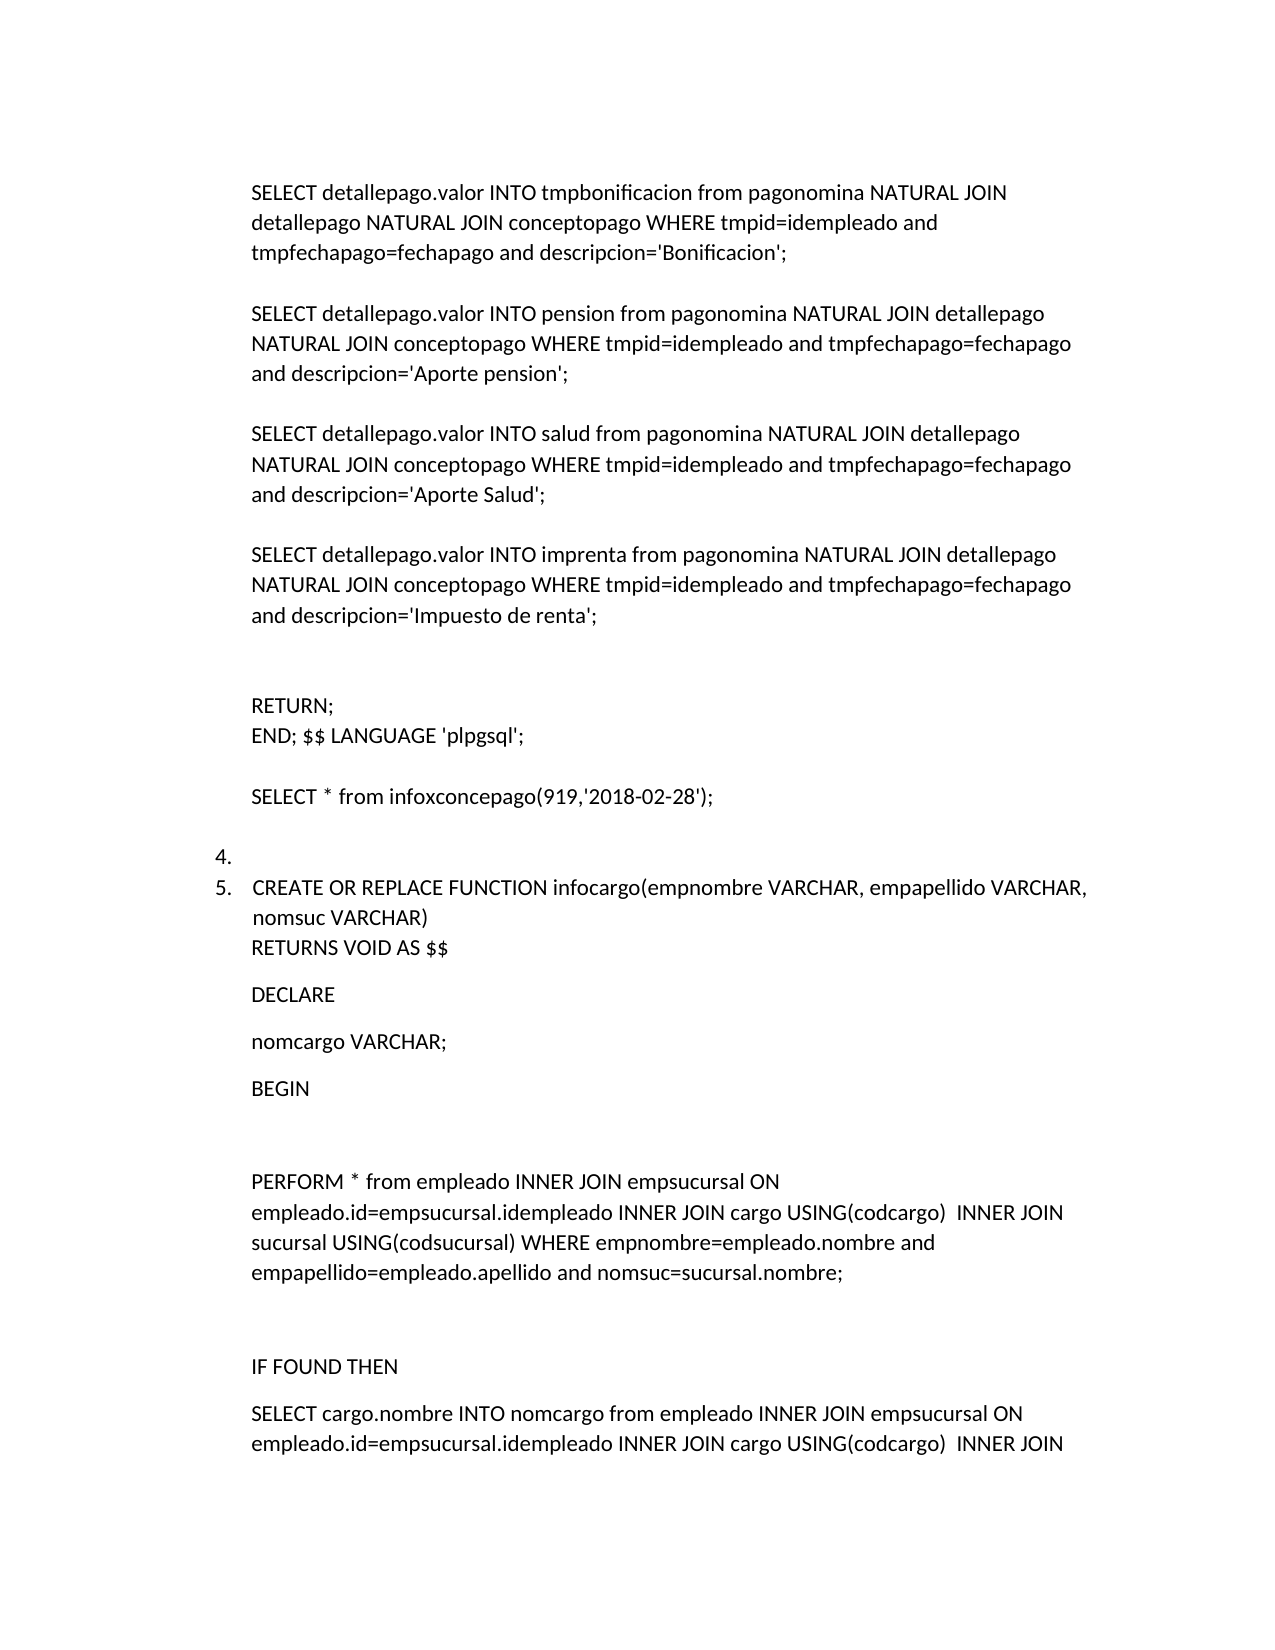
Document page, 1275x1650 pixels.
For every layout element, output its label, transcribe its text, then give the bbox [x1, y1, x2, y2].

text nomcargo VARCHAR; [251, 1027, 1098, 1055]
text RETURNS VOID AS $$ [177, 933, 1098, 961]
text IF FOUND THEN [177, 1352, 1098, 1380]
text RETURN; [251, 691, 1098, 719]
text SELECT detallepago.valor INTO imprenta from pagonomina NATURAL JOIN detallepago NATURAL JOIN conceptopago WHERE tmpid=idempleado and tmpfechapago=fechapago and descripcion='Impuesto de renta'; [251, 540, 1098, 629]
text SELECT detallepago.valor INTO salud from pagonomina NATURAL JOIN detallepago NATURAL JOIN conceptopago WHERE tmpid=idempleado and tmpfechapago=fechapago and descripcion='Aporte Salud'; [251, 419, 1098, 508]
text END; $$ LANGUAGE 'plpgsql'; [177, 722, 1098, 749]
text SELECT detallepago.valor INTO pension from pagonomina NATURAL JOIN detallepago NATURAL JOIN conceptopago WHERE tmpid=idempleado and tmpfechapago=fechapago and descripcion='Aporte pension'; [251, 299, 1098, 387]
text SELECT detallepago.valor INTO tmpbonificacion from pagonomina NATURAL JOIN detallepago NATURAL JOIN conceptopago WHERE tmpid=idempleado and tmpfechapago=fechapago and descripcion='Bonificacion'; [251, 178, 1098, 266]
text PERFORM * from empleado INNER JOIN empsucursal ON empleado.id=empsucursal.idempleado INNER JOIN cargo USING(codcargo) INNER JOIN sucursal USING(codsucursal) WHERE empnombre=empleado.nombre and empapellido=empleado.apellido and nomsuc=sucursal.nombre; [251, 1167, 1098, 1286]
text BEGIN [177, 1074, 1098, 1102]
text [251, 1399, 1098, 1457]
list CREATE OR REPLACE FUNCTION infocargo(empnombre VARCHAR, empapellido VARCHAR, nomsuc VARCHAR) [215, 873, 1098, 931]
text SELECT * from infoxconcepago(919,'2018-02-28'); [177, 782, 1098, 810]
text DECLARE [251, 980, 1098, 1008]
